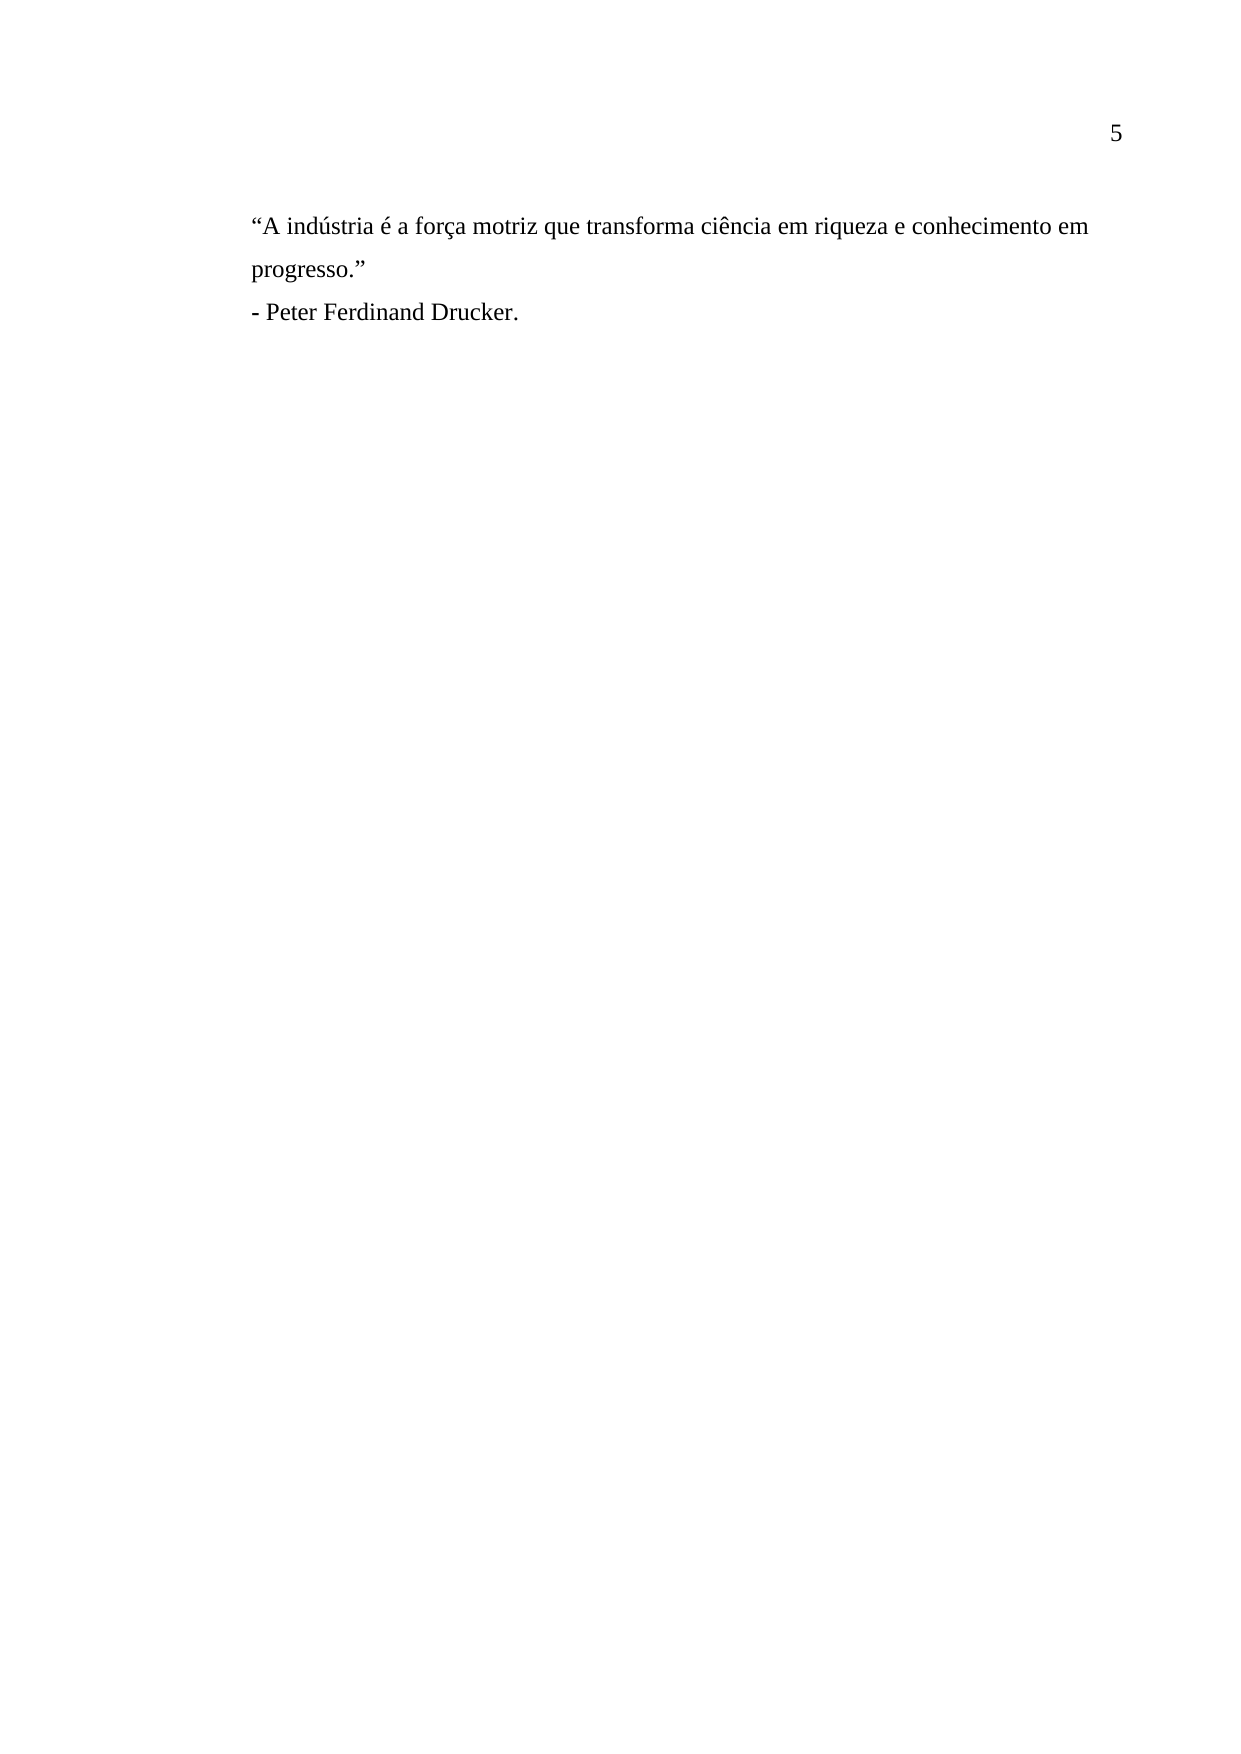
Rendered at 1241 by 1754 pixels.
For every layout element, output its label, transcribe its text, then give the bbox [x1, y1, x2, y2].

text - Peter Ferdinand Drucker. [251, 297, 1122, 326]
text “A indústria é a força motriz que transforma ciência em riqueza e conhecimento em progresso.” [251, 211, 1122, 283]
